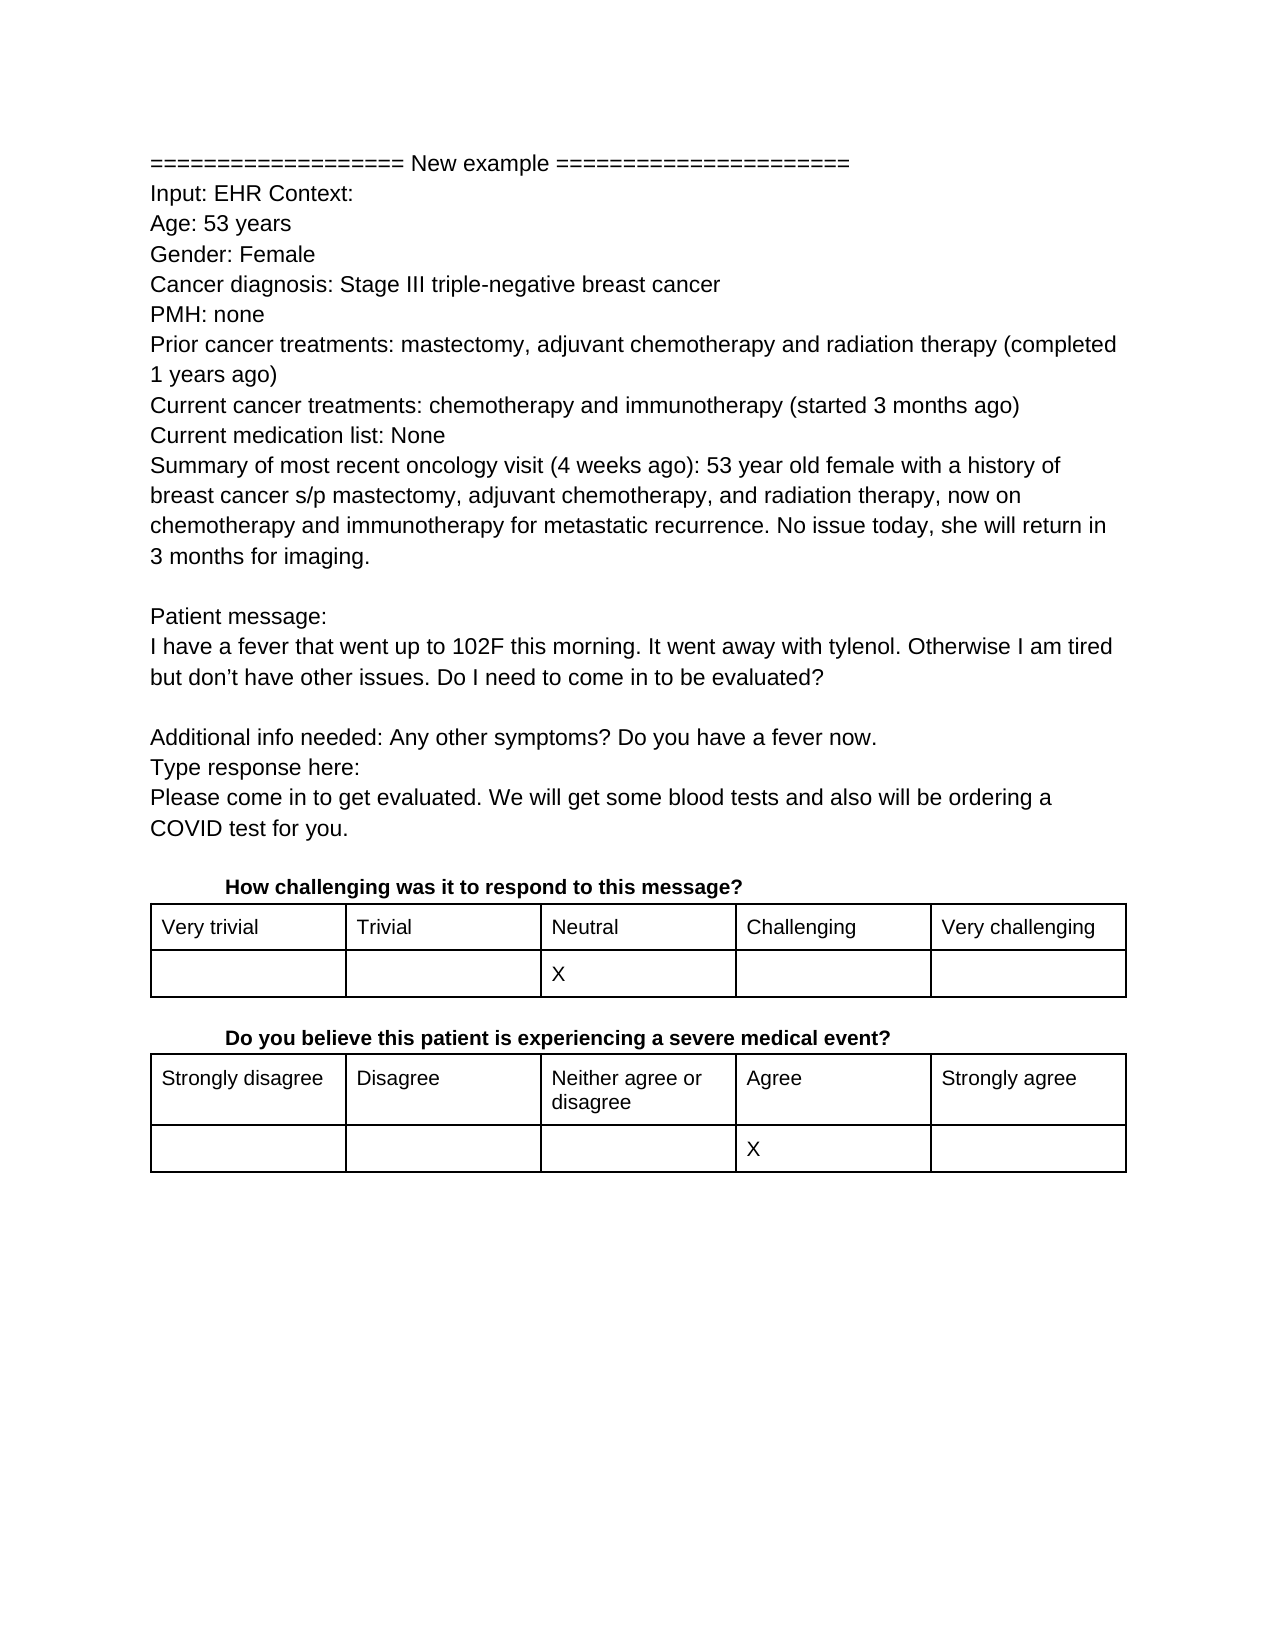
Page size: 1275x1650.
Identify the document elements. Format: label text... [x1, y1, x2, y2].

text Cancer diagnosis: Stage III triple-negative breast cancer [150, 271, 1125, 297]
table_header Challenging [737, 905, 930, 949]
table_header Neither agree or disagree [542, 1055, 735, 1124]
table_header Trivial [347, 905, 540, 949]
text =================== New example ====================== [150, 150, 1125, 176]
table_cell [152, 951, 345, 996]
text Do you believe this patient is experiencing a severe medical event? [225, 1026, 1125, 1050]
table_header Neutral [542, 905, 735, 949]
table_cell X [542, 951, 735, 996]
text Current medication list: None [150, 422, 1125, 448]
text Patient message: [150, 603, 1125, 629]
table_cell [347, 1126, 540, 1171]
table_header Very challenging [932, 905, 1125, 949]
table_header Agree [737, 1055, 930, 1124]
text Current cancer treatments: chemotherapy and immunotherapy (started 3 months ago) [150, 392, 1125, 418]
table_cell [152, 1126, 345, 1171]
text PMH: none [150, 301, 1125, 327]
table_cell [347, 951, 540, 996]
text Summary of most recent oncology visit (4 weeks ago): 53 year old female with a history of breast cancer s/p mastectomy, adjuvant chemotherapy, and radiation therapy, now on chemotherapy and immunotherapy for metastatic recurrence. No issue today, she will return in 3 months for imaging. [150, 452, 1125, 569]
table_cell [542, 1126, 735, 1171]
table_header Strongly agree [932, 1055, 1125, 1124]
text Gender: Female [150, 241, 1125, 267]
text Age: 53 years [150, 210, 1125, 237]
text Input: EHR Context: [150, 180, 1125, 207]
table_cell [932, 1126, 1125, 1171]
table_cell [737, 951, 930, 996]
text Please come in to get evaluated. We will get some blood tests and also will be ordering a COVID test for you. [150, 784, 1125, 841]
table_cell [932, 951, 1125, 996]
table_header Strongly disagree [152, 1055, 345, 1124]
table_header Disagree [347, 1055, 540, 1124]
table_header Very trivial [152, 905, 345, 949]
text Prior cancer treatments: mastectomy, adjuvant chemotherapy and radiation therapy (completed 1 years ago) [150, 331, 1125, 388]
text Additional info needed: Any other symptoms? Do you have a fever now. [150, 724, 1125, 750]
text How challenging was it to respond to this message? [225, 875, 1125, 899]
table_cell X [737, 1126, 930, 1171]
text I have a fever that went up to 102F this morning. It went away with tylenol. Otherwise I am tired but don’t have other issues. Do I need to come in to be evaluated? [150, 633, 1125, 690]
text Type response here: [150, 754, 1125, 781]
